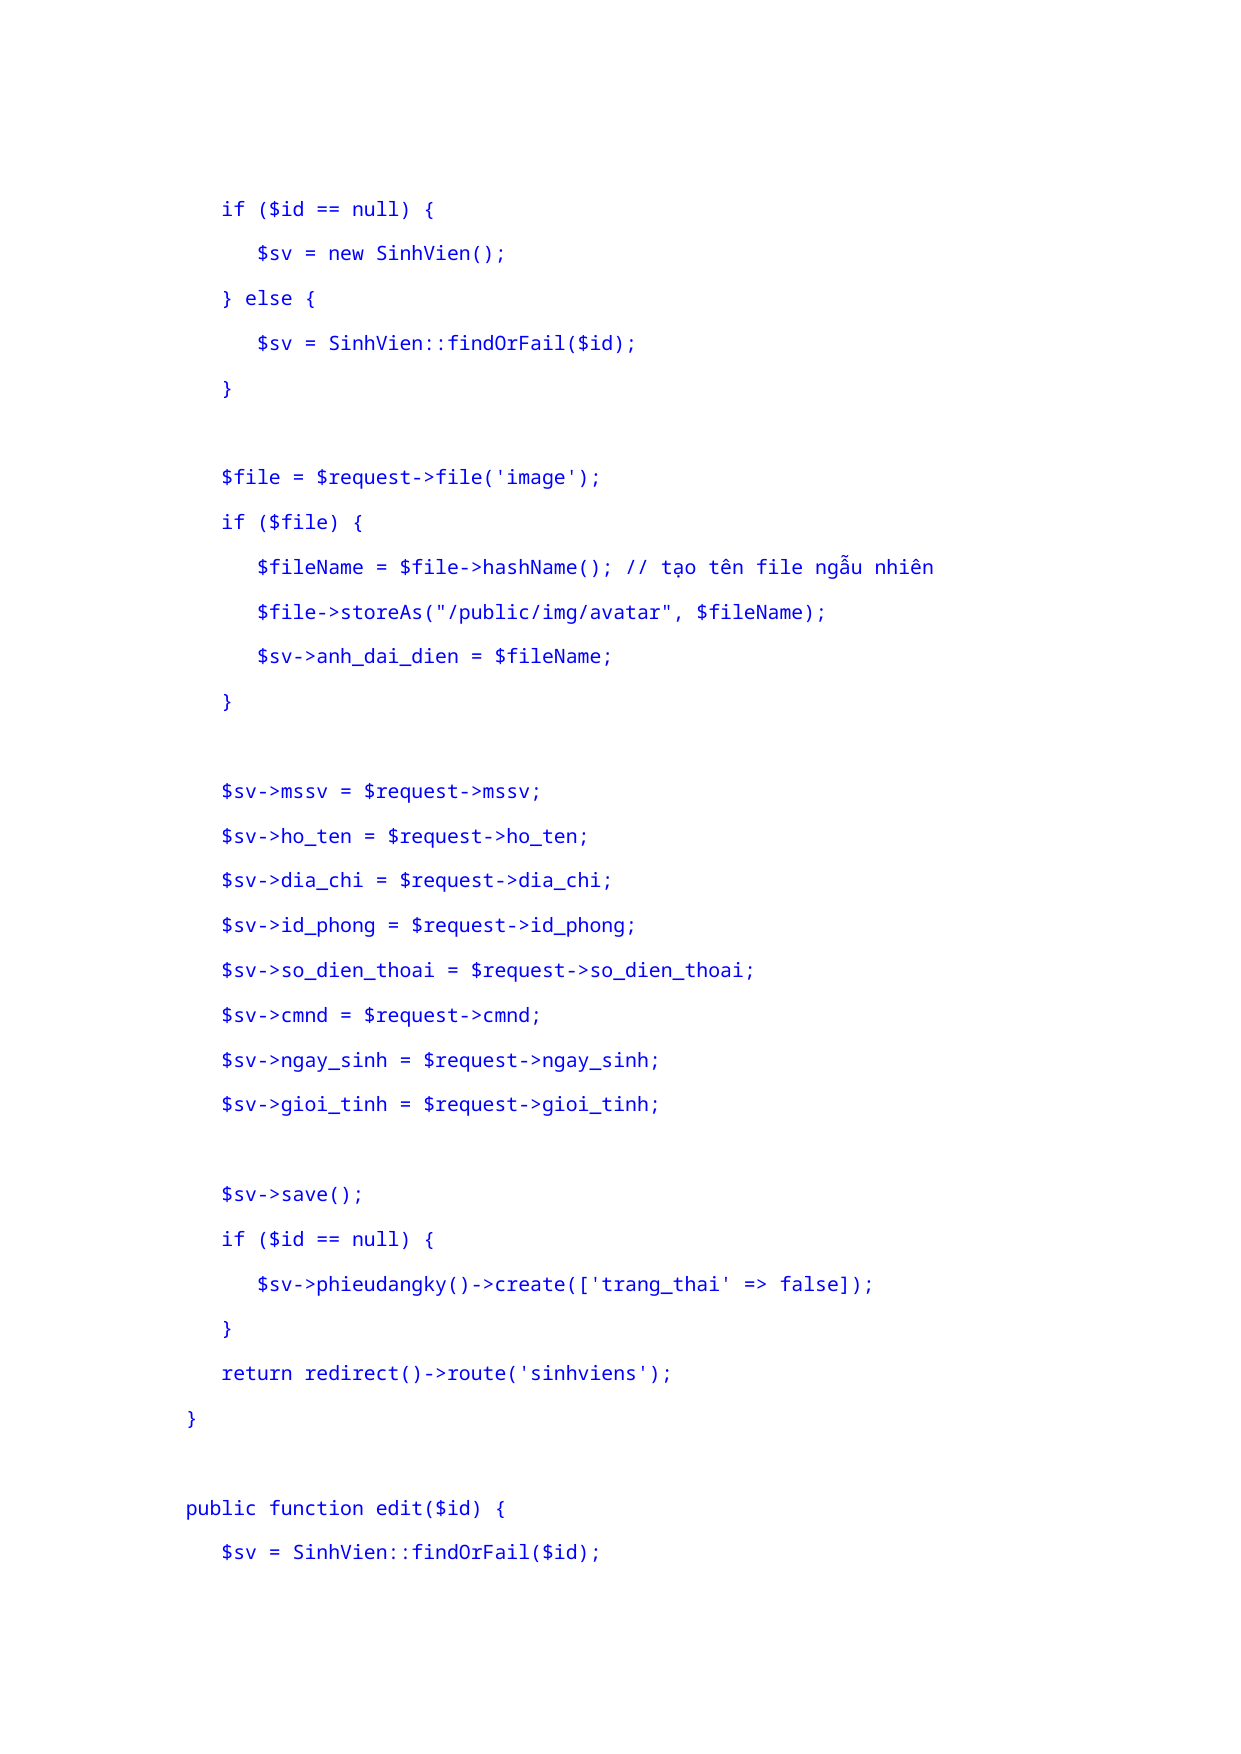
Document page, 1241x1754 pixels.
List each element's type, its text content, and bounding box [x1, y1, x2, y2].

text } [150, 1314, 1090, 1342]
text $sv->dia_chi = $request->dia_chi; [150, 867, 1090, 894]
text $sv = SinhVien::findOrFail($id); [150, 329, 1090, 356]
text if ($file) { [150, 508, 1090, 535]
text $sv->phieudangky()->create(['trang_thai' => false]); [150, 1270, 1090, 1297]
text $sv->gioi_tinh = $request->gioi_tinh; [150, 1091, 1090, 1118]
text $sv->cmnd = $request->cmnd; [150, 1001, 1090, 1028]
text $file = $request->file('image'); [150, 463, 1090, 491]
text $sv->id_phong = $request->id_phong; [150, 911, 1090, 938]
text $sv->ho_ten = $request->ho_ten; [150, 822, 1090, 849]
text $file->storeAs("/public/img/avatar", $fileName); [150, 598, 1090, 625]
text } [150, 687, 1090, 714]
text $sv = SinhVien::findOrFail($id); [150, 1538, 1090, 1566]
text } [150, 1404, 1090, 1431]
text $sv->ngay_sinh = $request->ngay_sinh; [150, 1046, 1090, 1073]
text } [150, 374, 1090, 401]
text } else { [150, 284, 1090, 311]
text $sv->anh_dai_dien = $fileName; [150, 643, 1090, 670]
text if ($id == null) { [150, 1225, 1090, 1252]
text $sv->mssv = $request->mssv; [150, 777, 1090, 804]
text $sv = new SinhVien(); [150, 239, 1090, 267]
text $sv->so_dien_thoai = $request->so_dien_thoai; [150, 956, 1090, 983]
text $fileName = $file->hashName(); // tạo tên file ngẫu nhiên [150, 553, 1090, 580]
text $sv->save(); [150, 1180, 1090, 1207]
text public function edit($id) { [150, 1494, 1090, 1521]
text return redirect()->route('sinhviens'); [150, 1359, 1090, 1386]
text if ($id == null) { [150, 195, 1090, 222]
